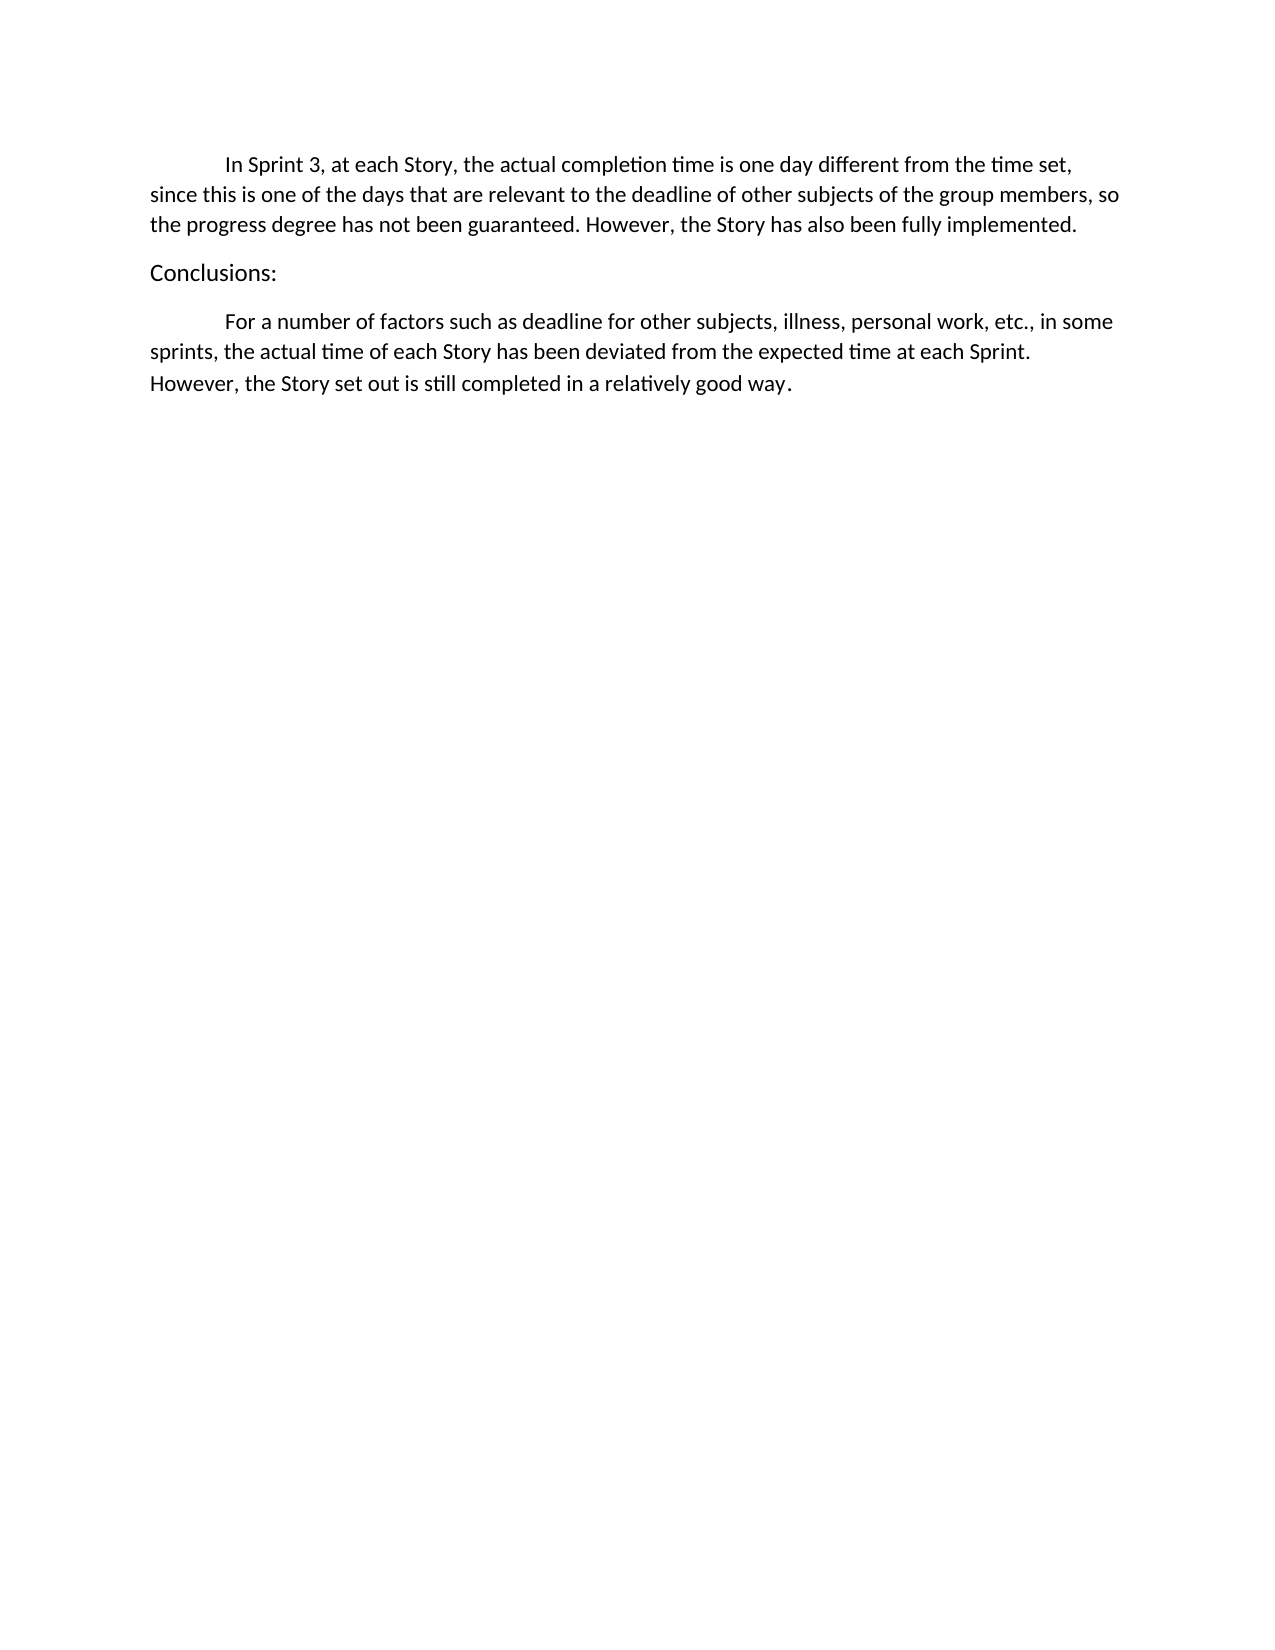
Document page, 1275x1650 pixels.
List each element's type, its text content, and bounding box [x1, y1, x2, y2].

text For a number of factors such as deadline for other subjects, illness, personal work, etc., in some sprints, the actual time of each Story has been deviated from the expected time at each Sprint. However, the Story set out is still completed in a relatively good way. [150, 307, 1125, 398]
text In Sprint 3, at each Story, the actual completion time is one day different from the time set, since this is one of the days that are relevant to the deadline of other subjects of the group members, so the progress degree has not been guaranteed. However, the Story has also been fully implemented. [150, 150, 1125, 238]
text Conclusions: [150, 257, 1125, 288]
